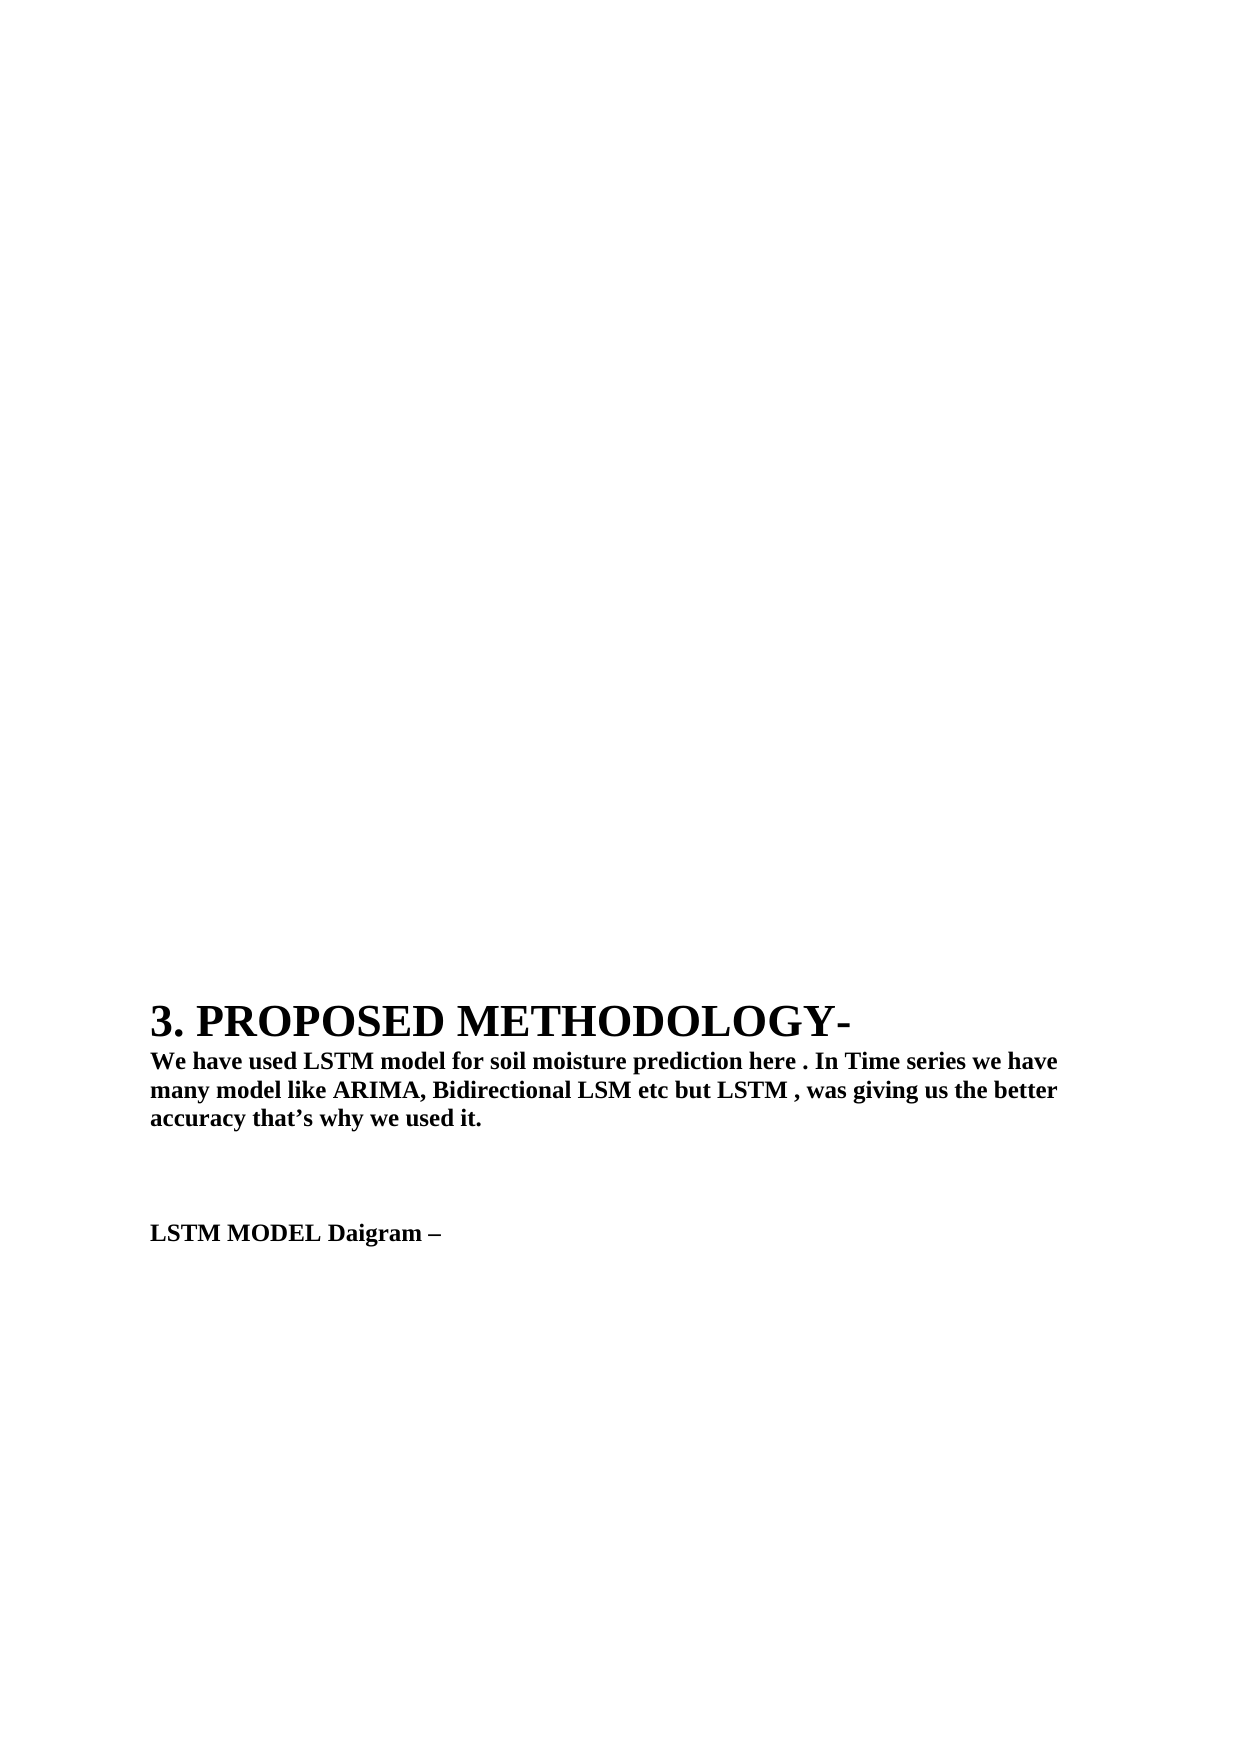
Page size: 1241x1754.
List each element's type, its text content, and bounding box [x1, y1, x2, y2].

text We have used LSTM model for soil moisture prediction here . In Time series we have many model like ARIMA, Bidirectional LSM etc but LSTM , was giving us the better accuracy that’s why we used it. [150, 1046, 1090, 1132]
text LSTM MODEL Daigram – [150, 1218, 1090, 1247]
text 3. PROPOSED METHODOLOGY- [150, 993, 1090, 1046]
